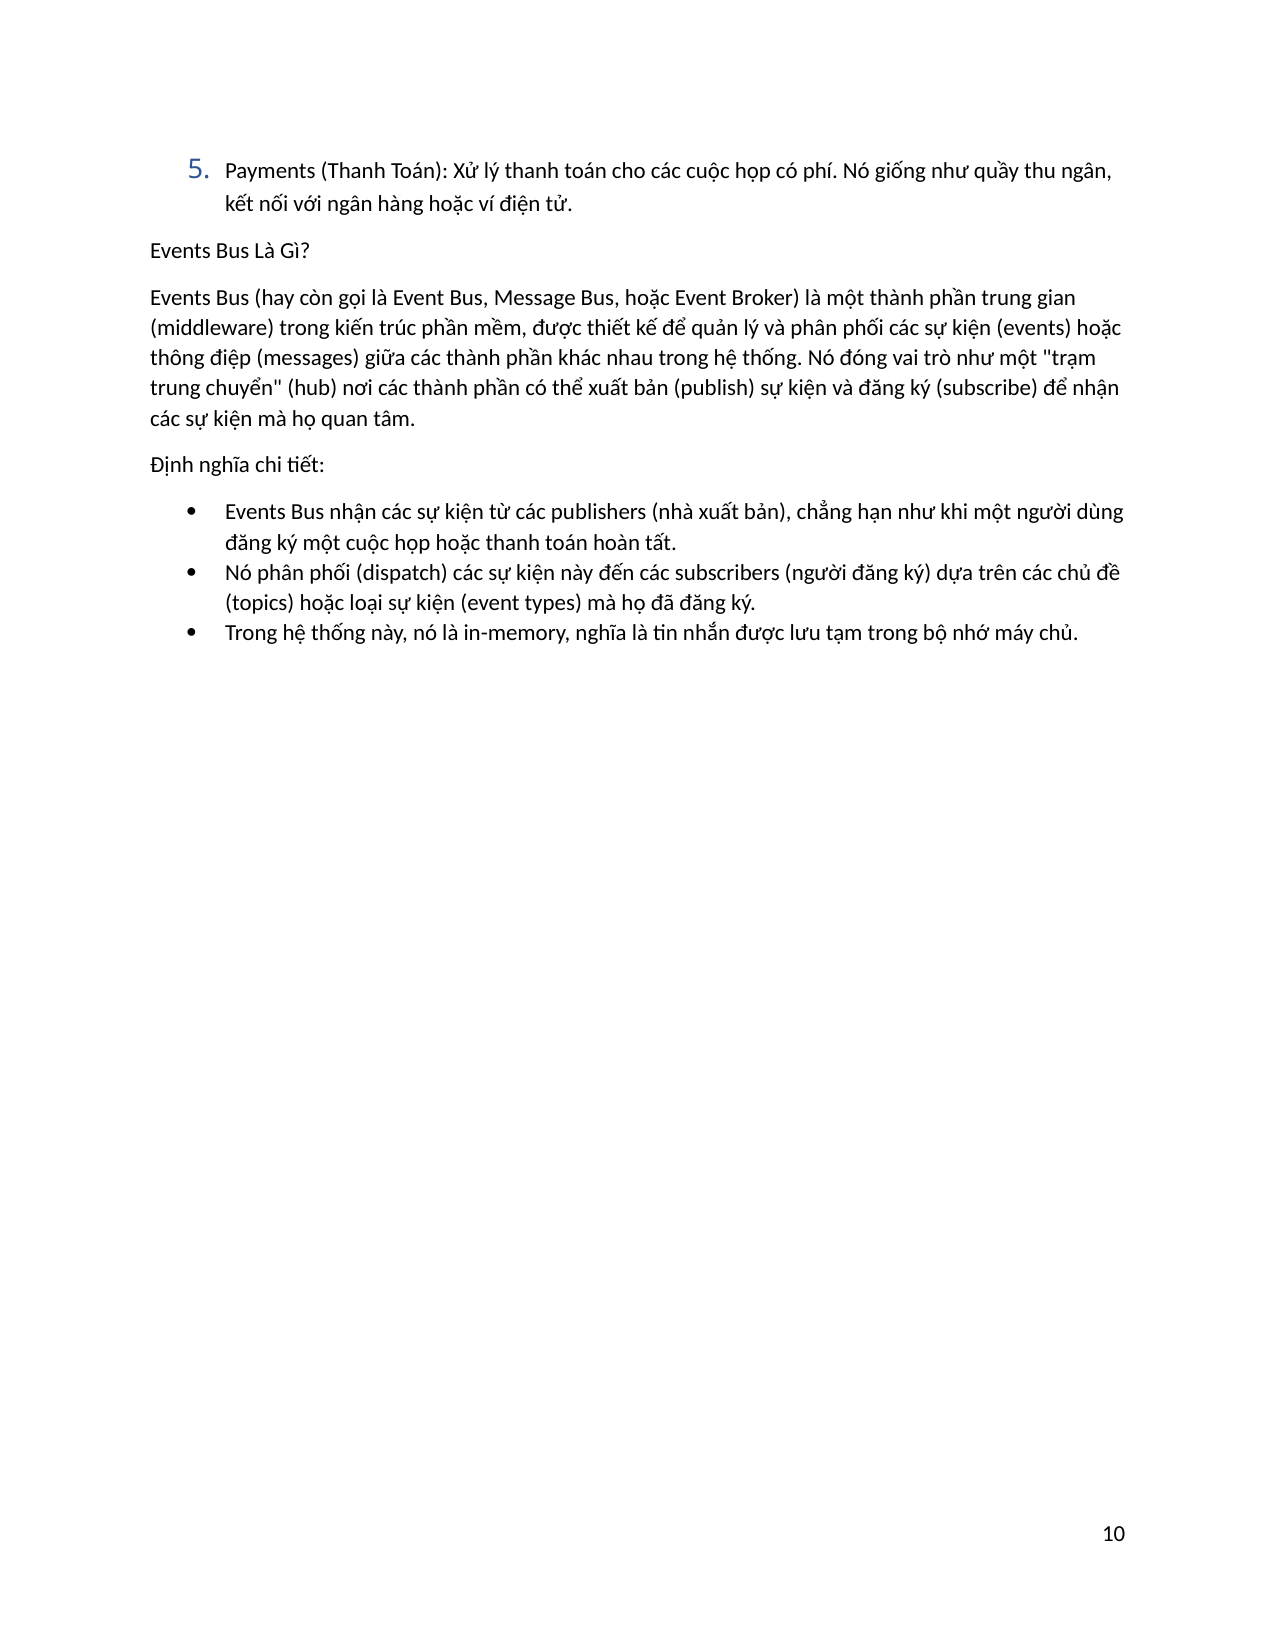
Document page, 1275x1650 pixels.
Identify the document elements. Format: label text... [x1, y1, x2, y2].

text Events Bus (hay còn gọi là Event Bus, Message Bus, hoặc Event Broker) là một thành phần trung gian (middleware) trong kiến trúc phần mềm, được thiết kế để quản lý và phân phối các sự kiện (events) hoặc thông điệp (messages) giữa các thành phần khác nhau trong hệ thống. Nó đóng vai trò như một "trạm trung chuyển" (hub) nơi các thành phần có thể xuất bản (publish) sự kiện và đăng ký (subscribe) để nhận các sự kiện mà họ quan tâm. [150, 283, 1125, 432]
list Events Bus nhận các sự kiện từ các publishers (nhà xuất bản), chẳng hạn như khi một người dùng đăng ký một cuộc họp hoặc thanh toán hoàn tất. [187, 497, 1125, 556]
list Nó phân phối (dispatch) các sự kiện này đến các subscribers (người đăng ký) dựa trên các chủ đề (topics) hoặc loại sự kiện (event types) mà họ đã đăng ký. [187, 558, 1125, 616]
text Events Bus Là Gì? [150, 236, 1125, 264]
text Định nghĩa chi tiết: [150, 451, 1125, 478]
list Trong hệ thống này, nó là in-memory, nghĩa là tin nhắn được lưu tạm trong bộ nhớ máy chủ. [187, 618, 1125, 646]
list Payments (Thanh Toán): Xử lý thanh toán cho các cuộc họp có phí. Nó giống như quầy thu ngân, kết nối với ngân hàng hoặc ví điện tử. [187, 150, 1125, 217]
